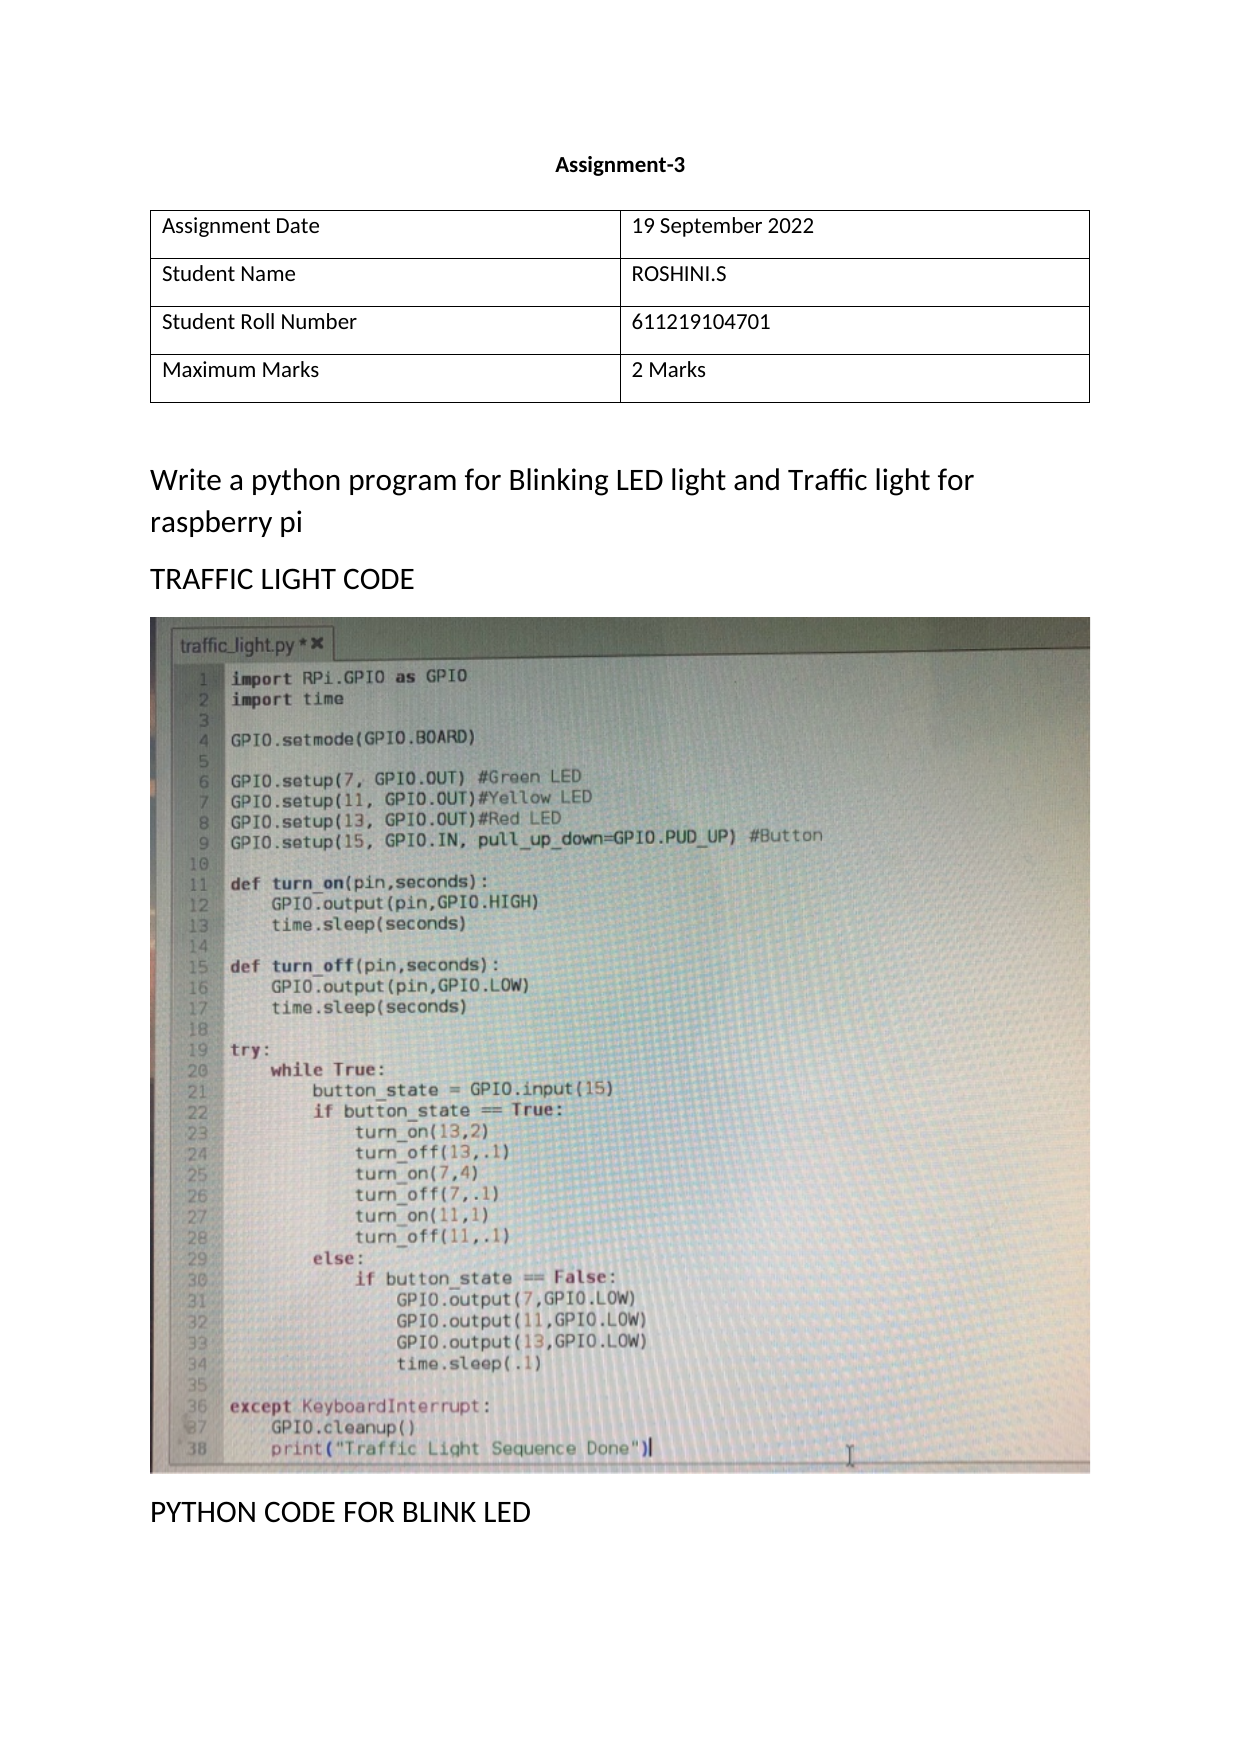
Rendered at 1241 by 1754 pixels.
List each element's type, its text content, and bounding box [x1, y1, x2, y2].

picture [150, 617, 1091, 1474]
table_cell Student Name [151, 259, 620, 306]
text Assignment-3 [150, 150, 1090, 178]
table_header Assignment Date [151, 211, 620, 258]
table_cell 2 Marks [621, 355, 1089, 402]
text PYTHON CODE FOR BLINK LED [150, 1492, 1090, 1531]
text Write a python program for Blinking LED light and Traffic light for raspberry pi [150, 461, 1090, 540]
table_cell ROSHINI.S [621, 259, 1089, 306]
table_cell 611219104701 [621, 307, 1089, 354]
table_cell Maximum Marks [151, 355, 620, 402]
table_cell Student Roll Number [151, 307, 620, 354]
text TRAFFIC LIGHT CODE [150, 559, 1090, 598]
table_header 19 September 2022 [621, 211, 1089, 258]
